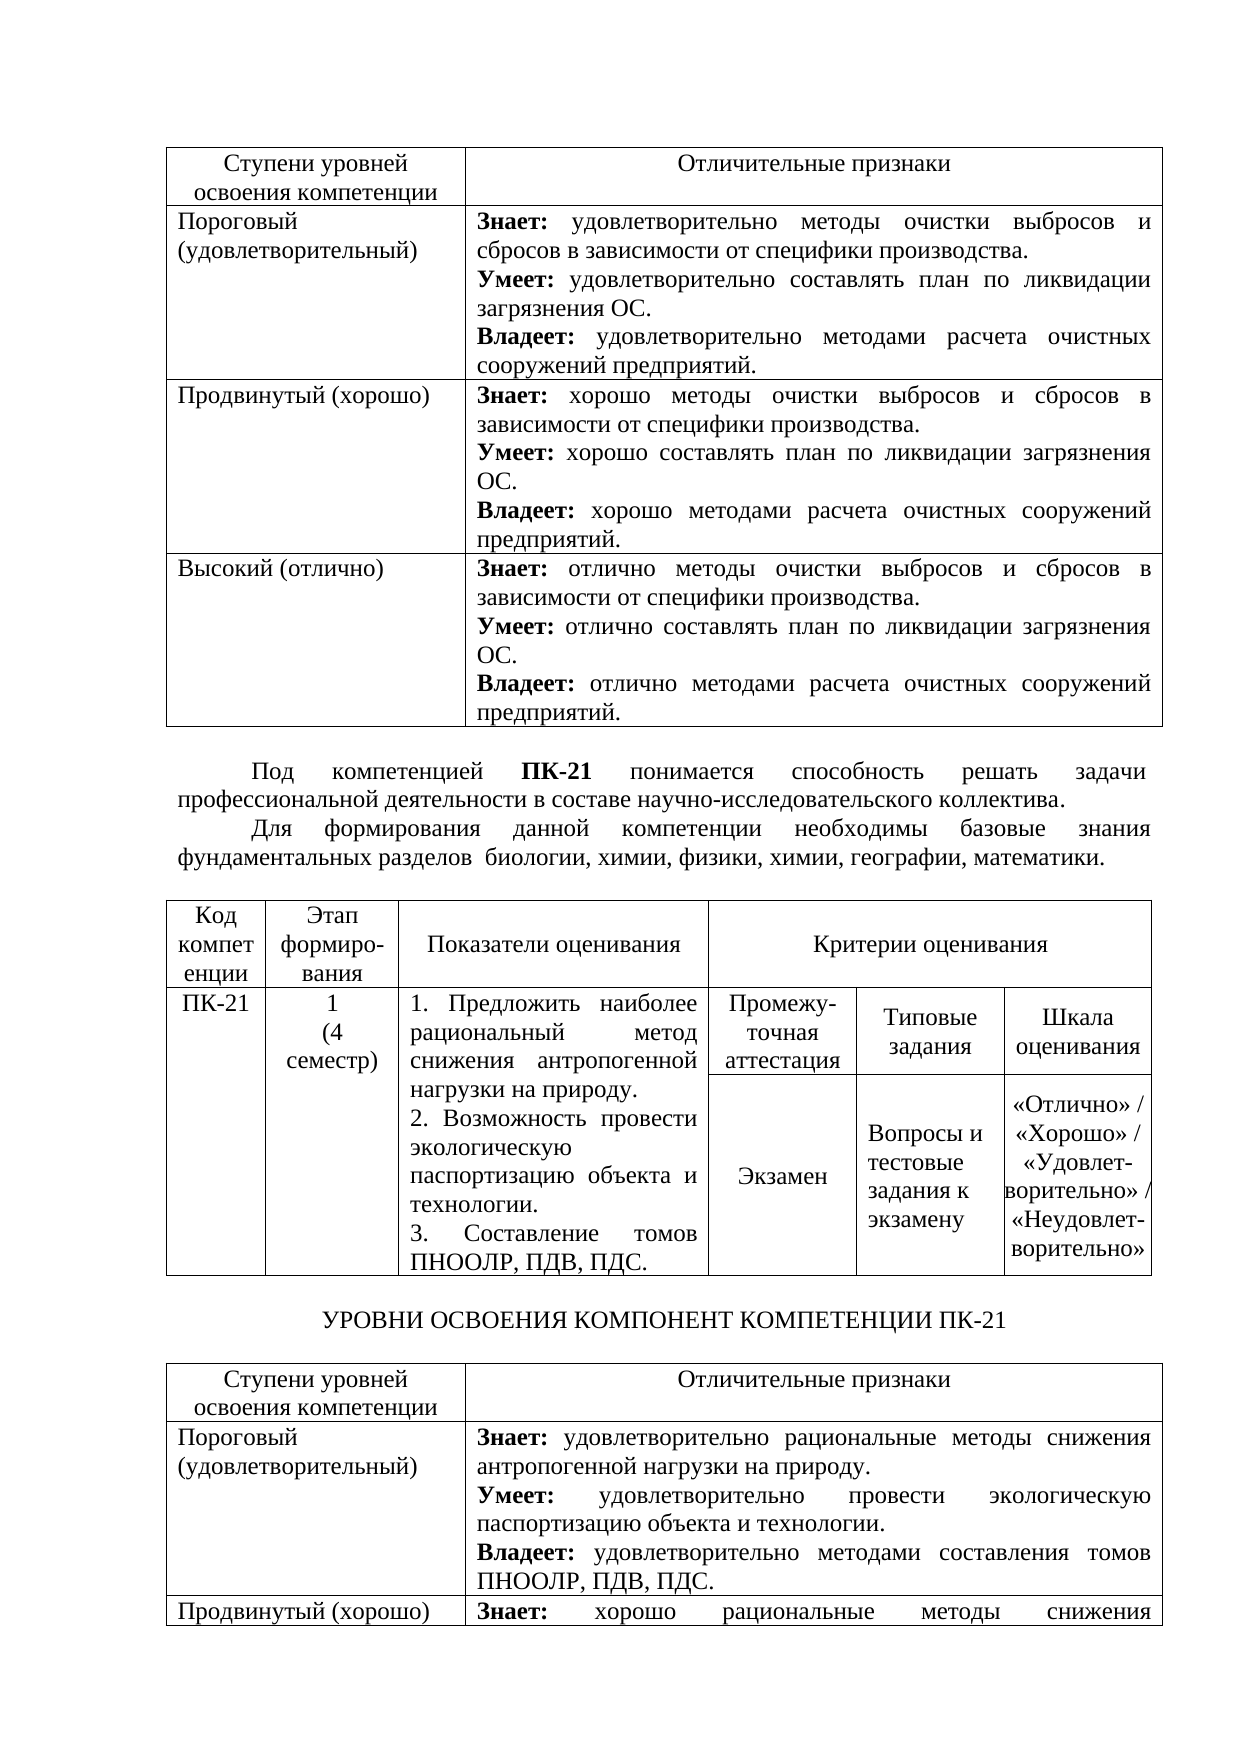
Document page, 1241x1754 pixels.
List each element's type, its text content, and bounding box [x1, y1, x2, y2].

text УРОВНИ ОСВОЕНИЯ КОМПОНЕНТ КОМПЕТЕНЦИИ ПК-21 [177, 1305, 1152, 1334]
table_header Критерии оценивания [709, 901, 1151, 987]
table_cell Знает: хорошо методы очистки выбросов и сбросов в зависимости от специфики производства. Умеет: хорошо составлять план по ликвидации загрязнения ОС. Владеет: хорошо методами расчета очистных сооружений предприятий. [466, 380, 1162, 552]
table_cell Высокий (отлично) [167, 554, 465, 726]
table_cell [167, 1596, 465, 1624]
table_cell Промежу-точная аттестация [709, 988, 856, 1074]
text Для формирования данной компетенции необходимы базовые знания фундаментальных разделов биологии, химии, физики, химии, географии, математики. [177, 813, 1152, 871]
table_cell Пороговый (удовлетворительный) [167, 206, 465, 379]
text Под компетенцией ПК-21 понимается способность решать задачи профессиональной деятельности в составе научно-исследовательского коллектива. [177, 756, 1146, 813]
table_cell Знает: удовлетворительно рациональные методы снижения антропогенной нагрузки на природу. Умеет: удовлетворительно провести экологическую паспортизацию объекта и технологии. Владеет: удовлетворительно методами составления томов ПНООЛР, ПДВ, ПДС. [466, 1422, 1162, 1595]
table_cell Пороговый (удовлетворительный) [167, 1422, 465, 1595]
table_header Ступени уровней освоения компетенции [167, 148, 465, 205]
table_cell Продвинутый (хорошо) [167, 380, 465, 552]
table_cell Знает: отлично методы очистки выбросов и сбросов в зависимости от специфики производства. Умеет: отлично составлять план по ликвидации загрязнения ОС. Владеет: отлично методами расчета очистных сооружений предприятий. [466, 554, 1162, 726]
table_cell Вопросы и тестовые задания к экзамену [857, 1075, 1004, 1275]
table_cell ПК-21 [167, 988, 265, 1275]
table_header Этап формиро-вания [266, 901, 398, 987]
table_cell Экзамен [709, 1075, 856, 1275]
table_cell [466, 1596, 1162, 1624]
table_header Отличительные признаки [466, 148, 1162, 205]
table_header Код компетенции [167, 901, 265, 987]
table_cell Типовые задания [857, 988, 1004, 1074]
table_cell «Отлично» / «Хорошо» / «Удовлет-ворительно» / «Неудовлет-ворительно» [1005, 1075, 1151, 1275]
table_header Показатели оценивания [399, 901, 708, 987]
table_header Ступени уровней освоения компетенции [167, 1364, 465, 1421]
table_cell 1 (4 семестр) [266, 988, 398, 1275]
table_cell 1. Предложить наиболее рациональный метод снижения антропогенной нагрузки на природу. 2. Возможность провести экологическую паспортизацию объекта и технологии. 3. Составление томов ПНООЛР, ПДВ, ПДС. [399, 988, 708, 1275]
table_header Отличительные признаки [466, 1364, 1162, 1421]
table_cell Шкала оценивания [1005, 988, 1151, 1074]
table_cell Знает: удовлетворительно методы очистки выбросов и сбросов в зависимости от специфики производства. Умеет: удовлетворительно составлять план по ликвидации загрязнения ОС. Владеет: удовлетворительно методами расчета очистных сооружений предприятий. [466, 206, 1162, 379]
